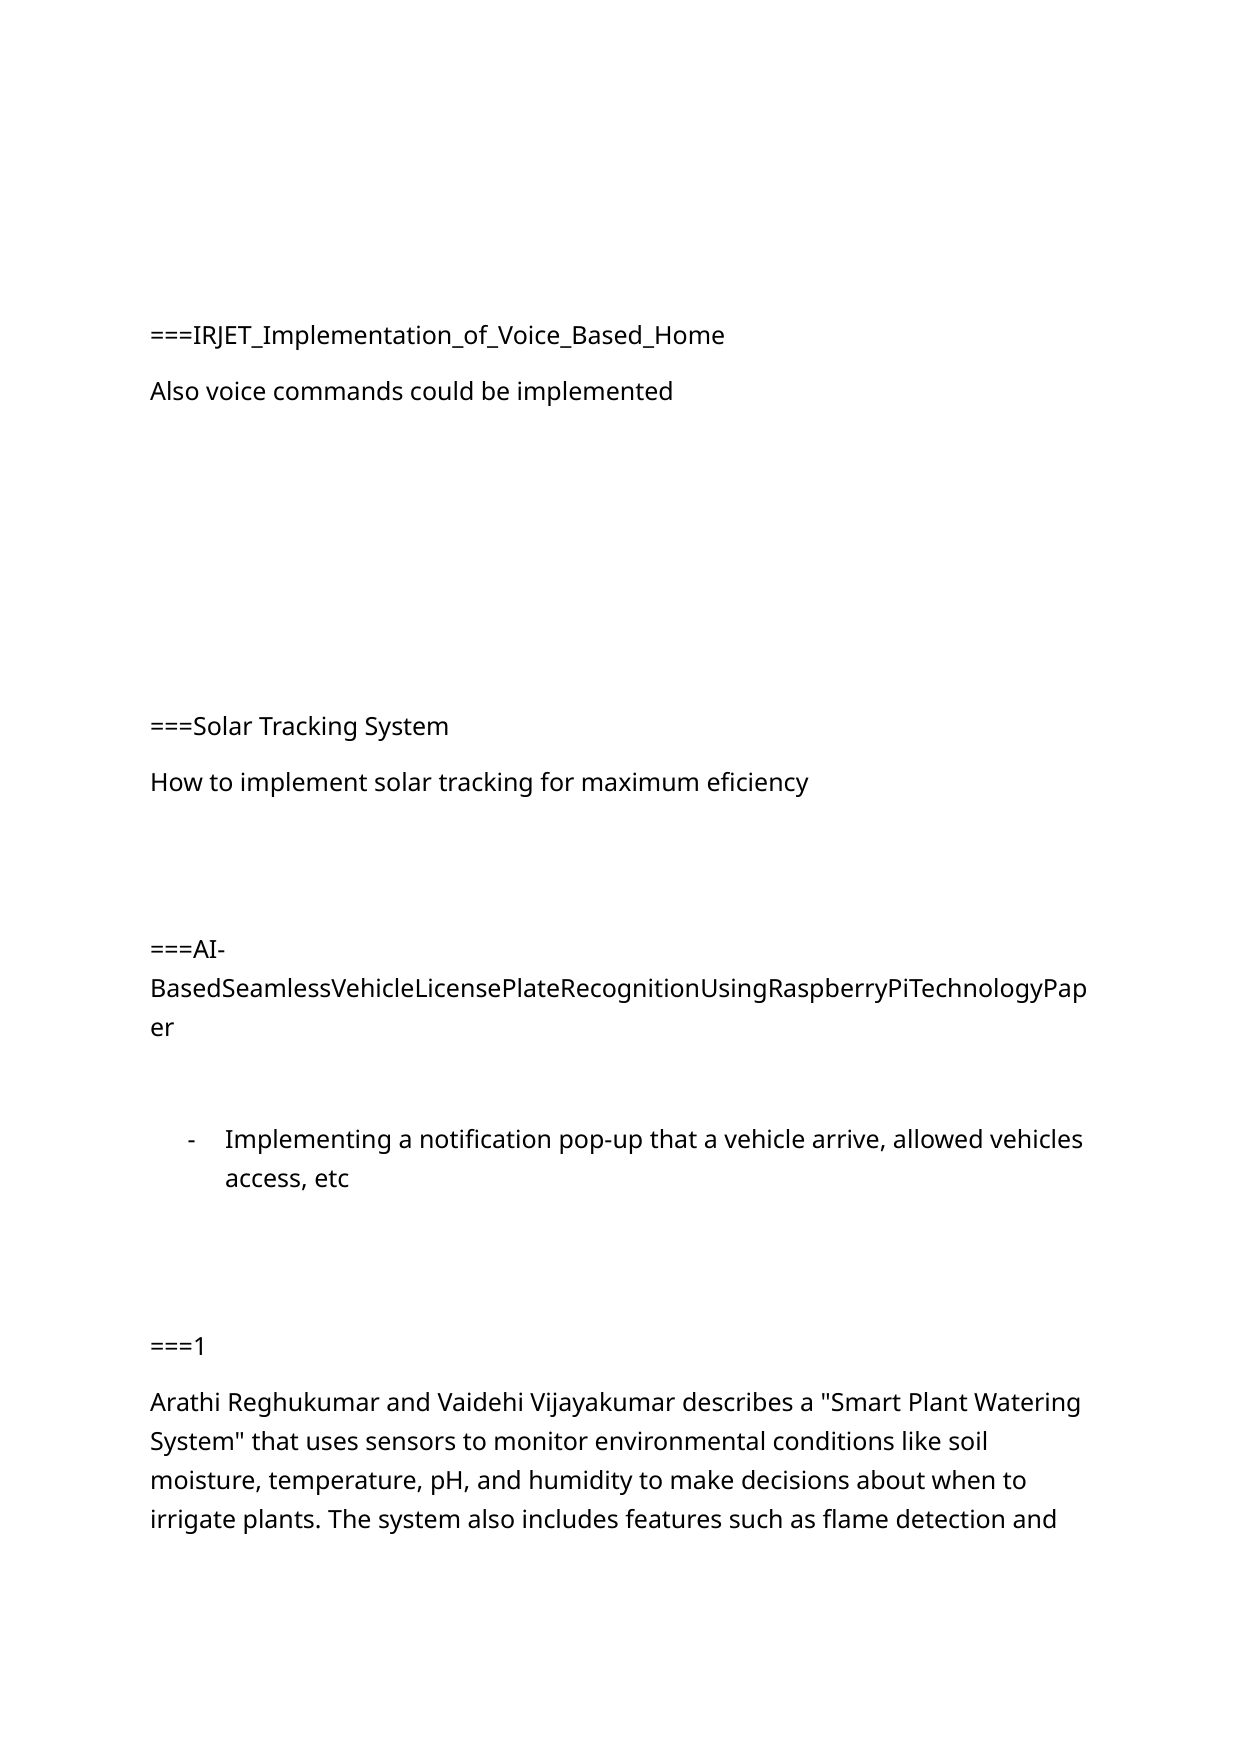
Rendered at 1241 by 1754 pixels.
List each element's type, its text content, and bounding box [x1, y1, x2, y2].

text ===1 [150, 1328, 1090, 1362]
text ===AI-BasedSeamlessVehicleLicensePlateRecognitionUsingRaspberryPiTechnologyPaper [150, 932, 1090, 1044]
list Implementing a notification pop-up that a vehicle arrive, allowed vehicles access, etc [187, 1122, 1090, 1195]
text How to implement solar tracking for maximum eficiency [150, 764, 1090, 798]
text Also voice commands could be implemented [150, 373, 1090, 407]
text ===Solar Tracking System [150, 708, 1090, 742]
text ===IRJET_Implementation_of_Voice_Based_Home [150, 317, 1090, 352]
